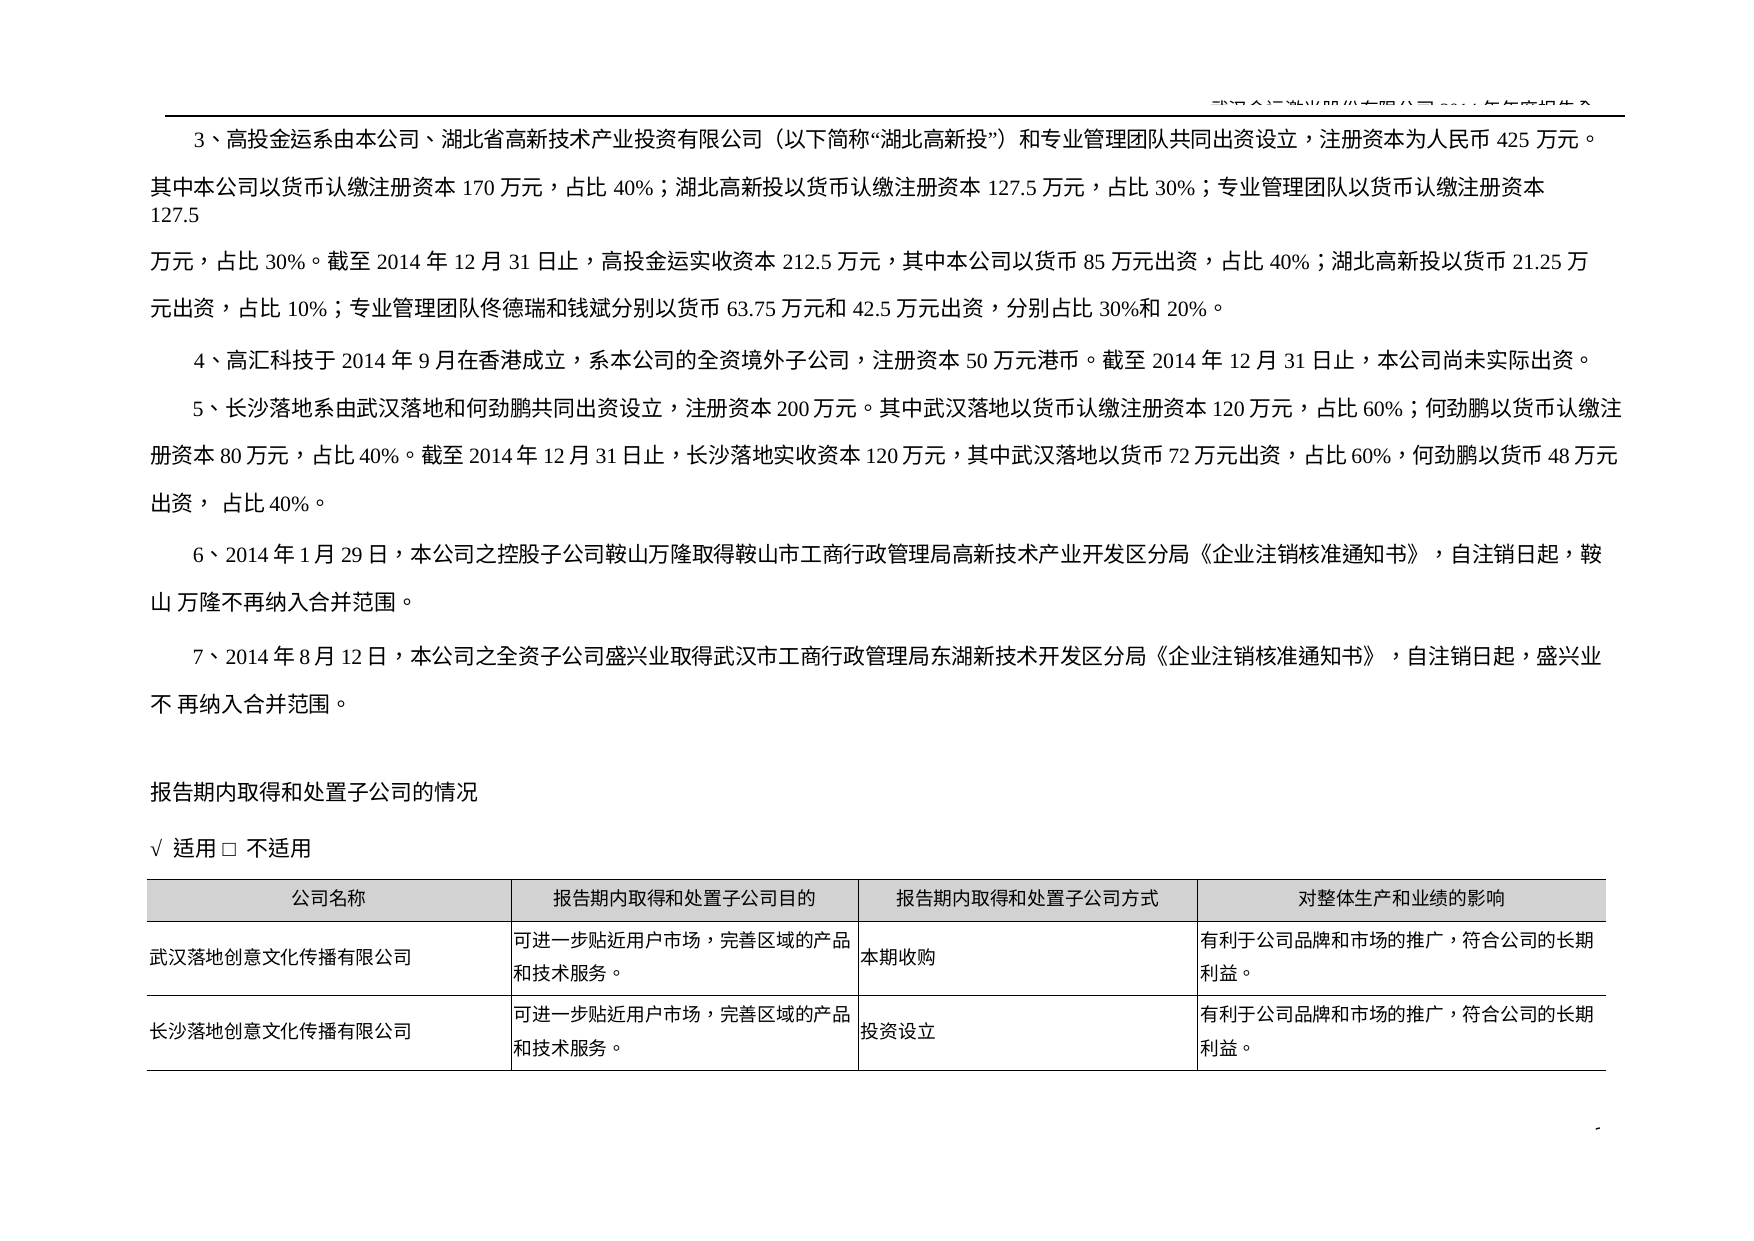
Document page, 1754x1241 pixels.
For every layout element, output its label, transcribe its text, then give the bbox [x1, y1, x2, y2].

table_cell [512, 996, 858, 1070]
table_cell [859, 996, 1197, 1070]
subtitle √ 适用 □ 不适用 [150, 833, 1599, 862]
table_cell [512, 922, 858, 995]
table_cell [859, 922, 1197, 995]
subtitle 万元，占比 30%。截至 2014 年 12 月 31 日止，高投金运实收资本 212.5 万元，其中本公司以货币 85 万元出资，占比 40%；湖北高新投以货币 21.25 万 元出资，占比 10%；专业管理团队佟德瑞和钱斌分别以货币 63.75 万元和 42.5 万元出资，分别占比 30%和 20%。 [150, 246, 1599, 323]
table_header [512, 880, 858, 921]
subtitle 4、高汇科技于 2014 年 9 月在香港成立，系本公司的全资境外子公司，注册资本 50 万元港币。截至 2014 年 12 月 31 日止，本公司尚未实际出资。 [194, 344, 1599, 374]
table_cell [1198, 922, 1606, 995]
subtitle 其中本公司以货币认缴注册资本 170 万元，占比 40%；湖北高新投以货币认缴注册资本 127.5 万元，占比 30%；专业管理团队以货币认缴注册资本 127.5 [150, 172, 1599, 227]
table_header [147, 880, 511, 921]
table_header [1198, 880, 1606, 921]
subtitle 报告期内取得和处置子公司的情况 [150, 777, 1599, 807]
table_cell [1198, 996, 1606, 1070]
subtitle 6、2014年1月29日，本公司之控股子公司鞍山万隆取得鞍山市工商行政管理局高新技术产业开发区分局《企业注销核准通知书》，自注销日起，鞍山 万隆不再纳入合并范围。 [150, 539, 1610, 617]
subtitle 5、长沙落地系由武汉落地和何劲鹏共同出资设立，注册资本200万元。其中武汉落地以货币认缴注册资本120万元，占比60%；何劲鹏以货币认缴注 册资本80万元，占比40%。截至2014年12月31日止，长沙落地实收资本120万元，其中武汉落地以货币72万元出资，占比60%，何劲鹏以货币48万元出资， 占比40%。 [150, 393, 1627, 518]
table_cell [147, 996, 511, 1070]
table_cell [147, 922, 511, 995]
subtitle 7、2014年8月12日，本公司之全资子公司盛兴业取得武汉市工商行政管理局东湖新技术开发区分局《企业注销核准通知书》，自注销日起，盛兴业不 再纳入合并范围。 [150, 641, 1610, 719]
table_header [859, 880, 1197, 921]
subtitle 3、高投金运系由本公司、湖北省高新技术产业投资有限公司（以下简称“湖北高新投”）和专业管理团队共同出资设立，注册资本为人民币 425 万元。 [194, 124, 1610, 154]
